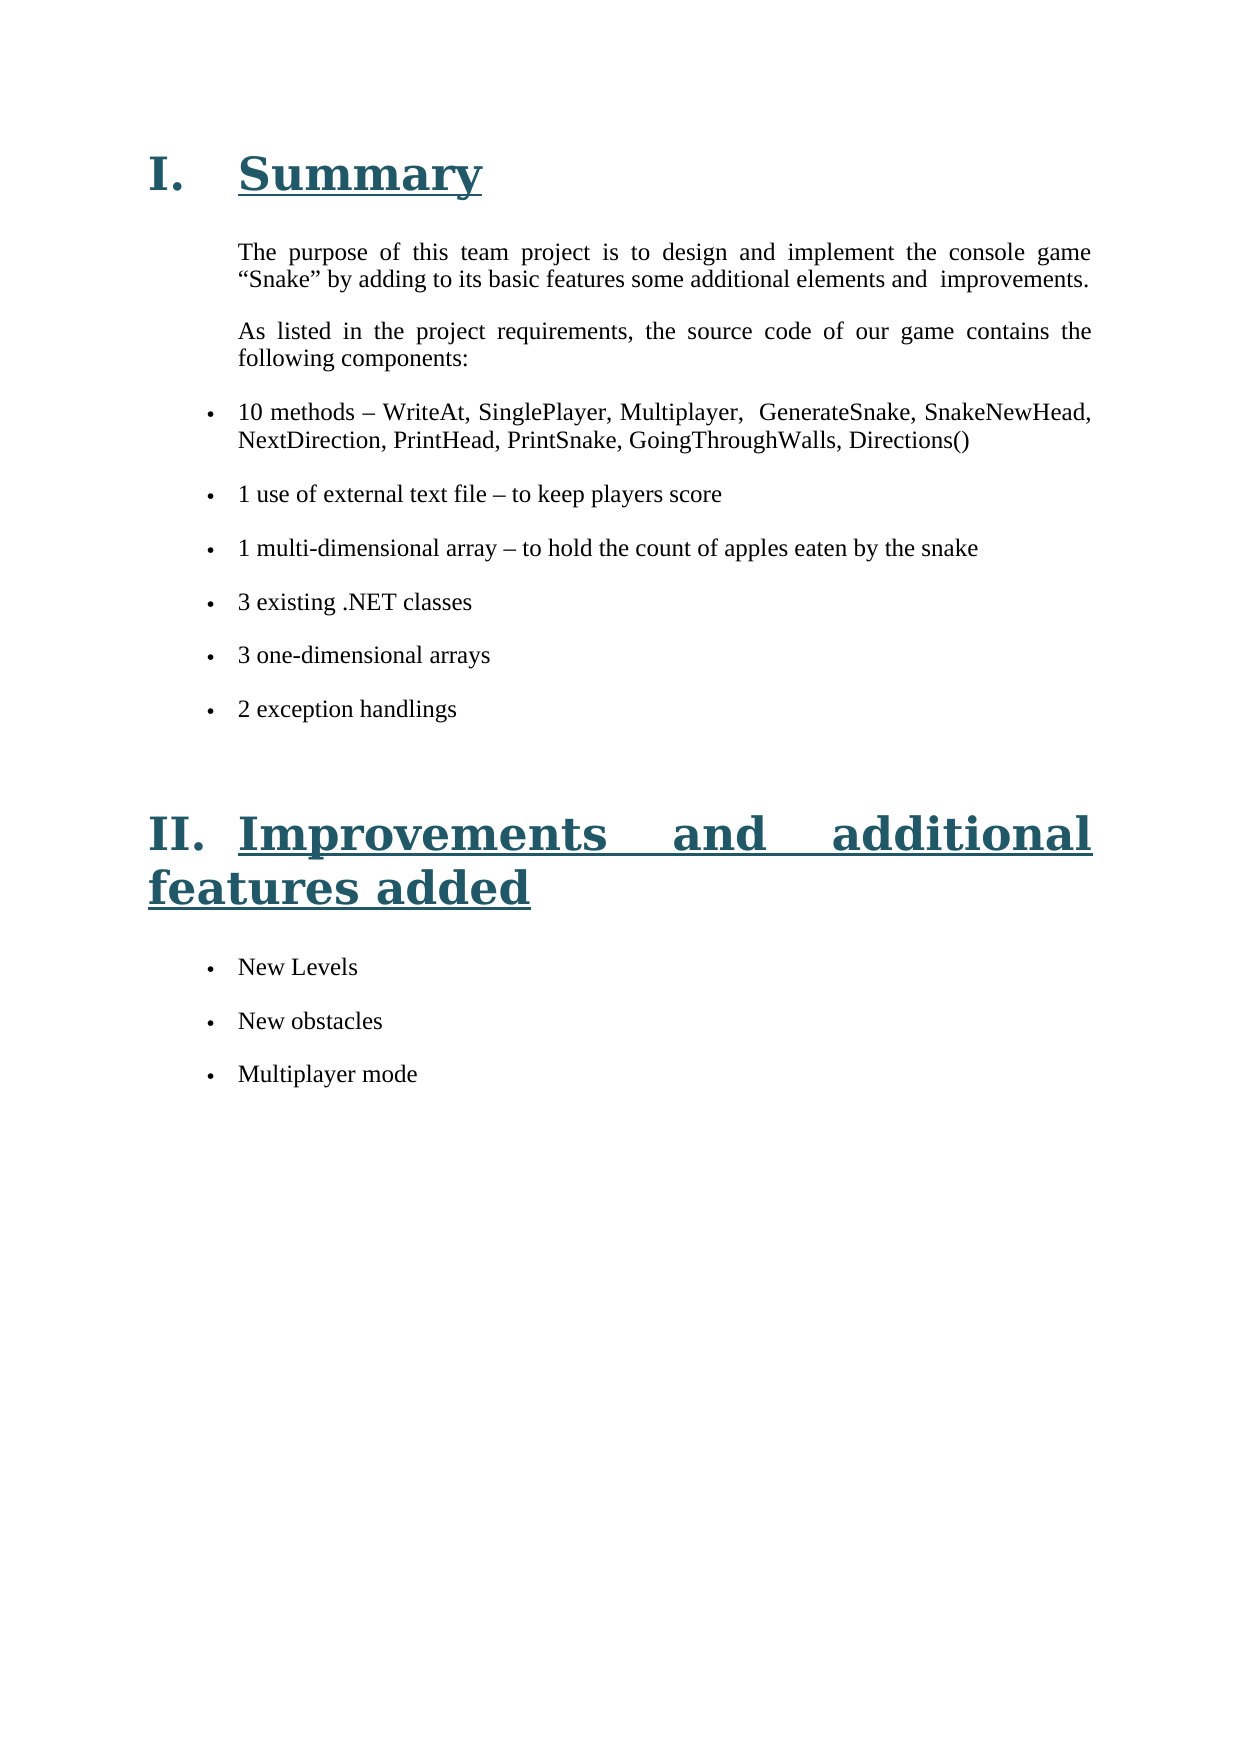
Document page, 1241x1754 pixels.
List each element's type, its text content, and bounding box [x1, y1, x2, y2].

list New obstacles [208, 1006, 1093, 1034]
list 2 exception handlings [208, 694, 1093, 723]
list 1 multi-dimensional array – to hold the count of apples eaten by the snake [208, 533, 1093, 562]
list 3 existing .NET classes [208, 587, 1093, 616]
list 1 use of external text file – to keep players score [208, 479, 1093, 508]
text As listed in the project requirements, the source code of our game contains the following components: [238, 318, 1093, 372]
list Multiplayer mode [208, 1059, 1093, 1088]
subtitle Improvements and additional features added [148, 807, 1093, 915]
text The purpose of this team project is to design and implement the console game “Snake” by adding to its basic features some additional elements and improvements. [238, 238, 1093, 293]
list 10 methods – WriteAt, SinglePlayer, Multiplayer, GenerateSnake, SnakeNewHead, NextDirection, PrintHead, PrintSnake, GoingThroughWalls, Directions() [208, 397, 1093, 454]
list New Levels [208, 952, 1093, 981]
list 3 one-dimensional arrays [208, 641, 1093, 669]
subtitle Summary [148, 148, 1093, 201]
